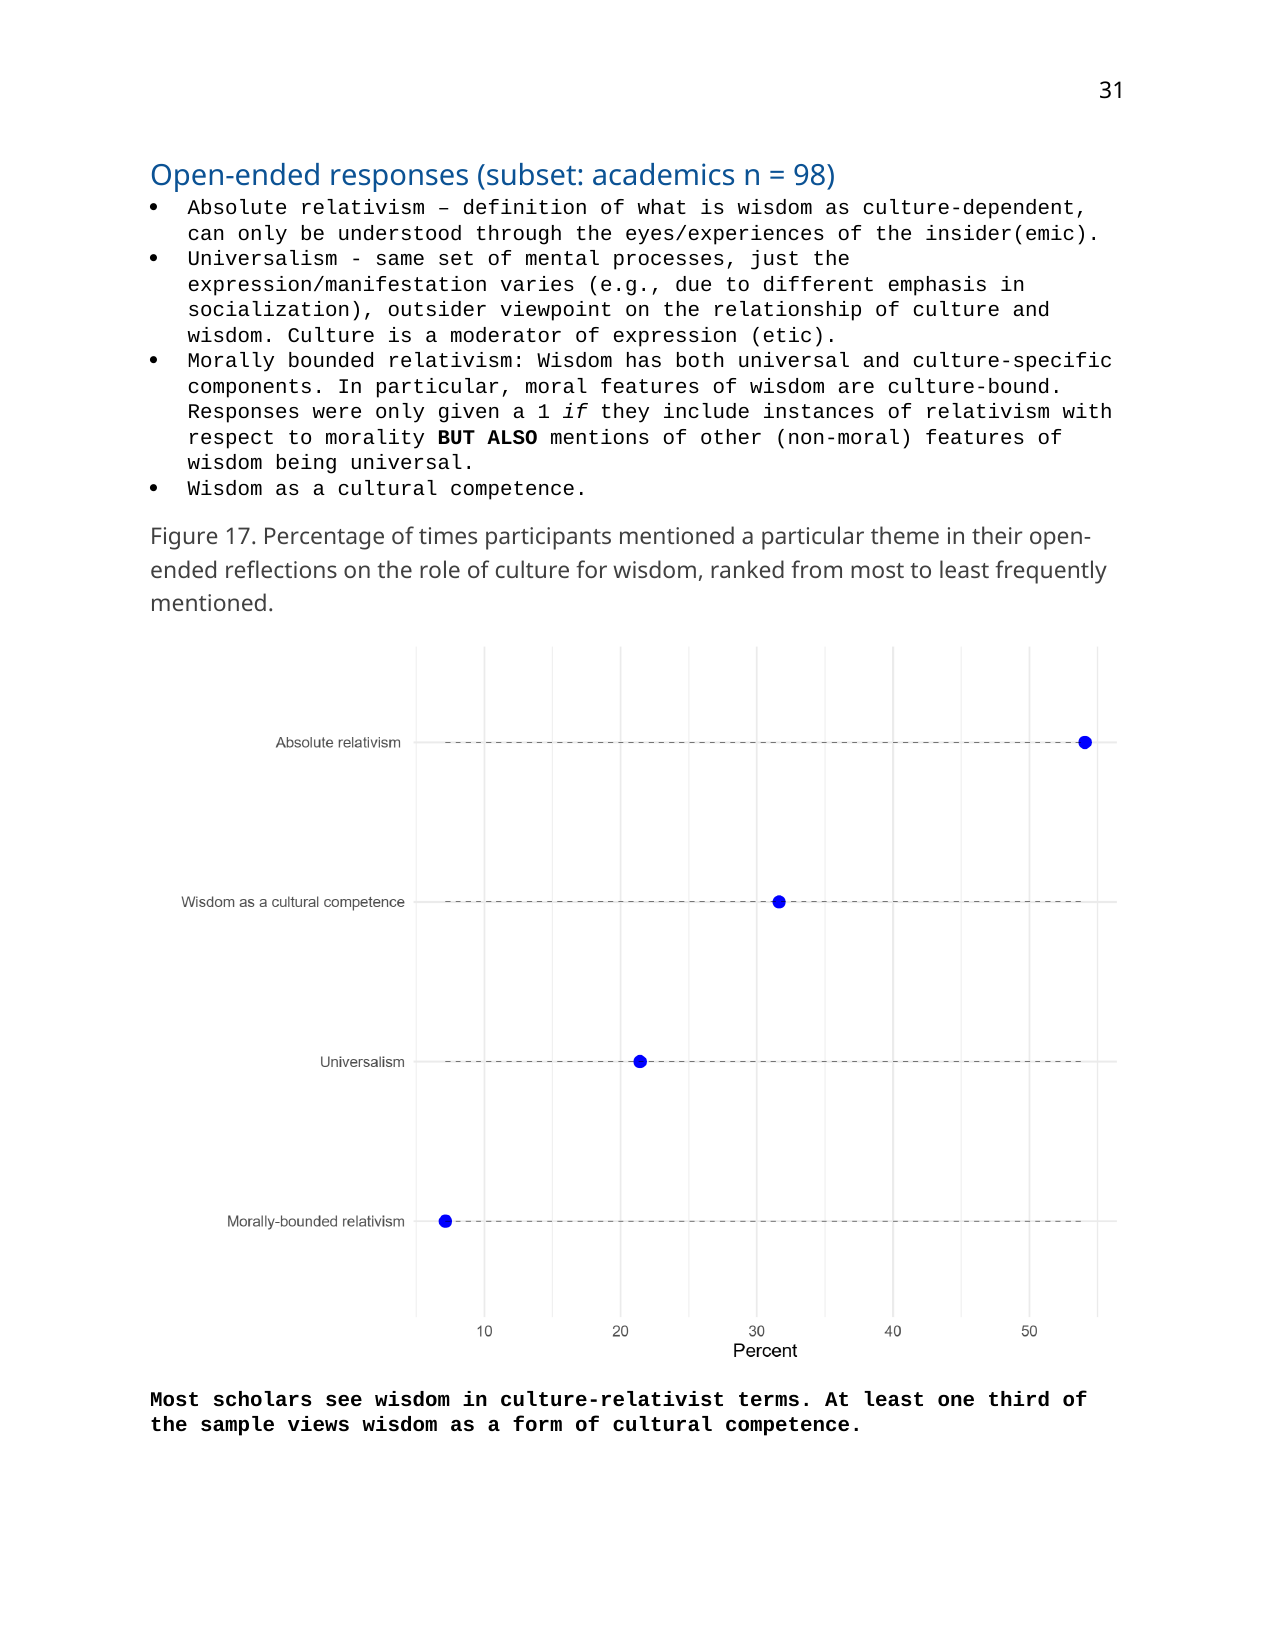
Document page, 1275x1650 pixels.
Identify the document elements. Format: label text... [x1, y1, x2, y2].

list Wisdom as a cultural competence. [150, 478, 1125, 501]
text Most scholars see wisdom in culture-relativist terms. At least one third of the sample views wisdom as a form of cultural competence. [150, 1388, 1125, 1438]
list Morally bounded relativism: Wisdom has both universal and culture-specific components. In particular, moral features of wisdom are culture-bound. Responses were only given a 1 if they include instances of relativism with respect to morality BUT ALSO mentions of other (non-moral) features of wisdom being universal. [150, 350, 1125, 476]
list Universalism - same set of mental processes, just the expression/manifestation varies (e.g., due to different emphasis in socialization), outsider viewpoint on the relationship of culture and wisdom. Culture is a moderator of expression (etic). [150, 248, 1125, 348]
list Absolute relativism – definition of what is wisdom as culture-dependent, can only be understood through the eyes/experiences of the insider(emic). [150, 197, 1125, 246]
picture [150, 637, 1125, 1370]
text Figure 17. Percentage of times participants mentioned a particular theme in their open-ended reflections on the role of culture for wisdom, ranked from most to least frequently mentioned. [150, 520, 1125, 619]
subtitle Open-ended responses (subset: academics n = 98) [150, 154, 1125, 194]
